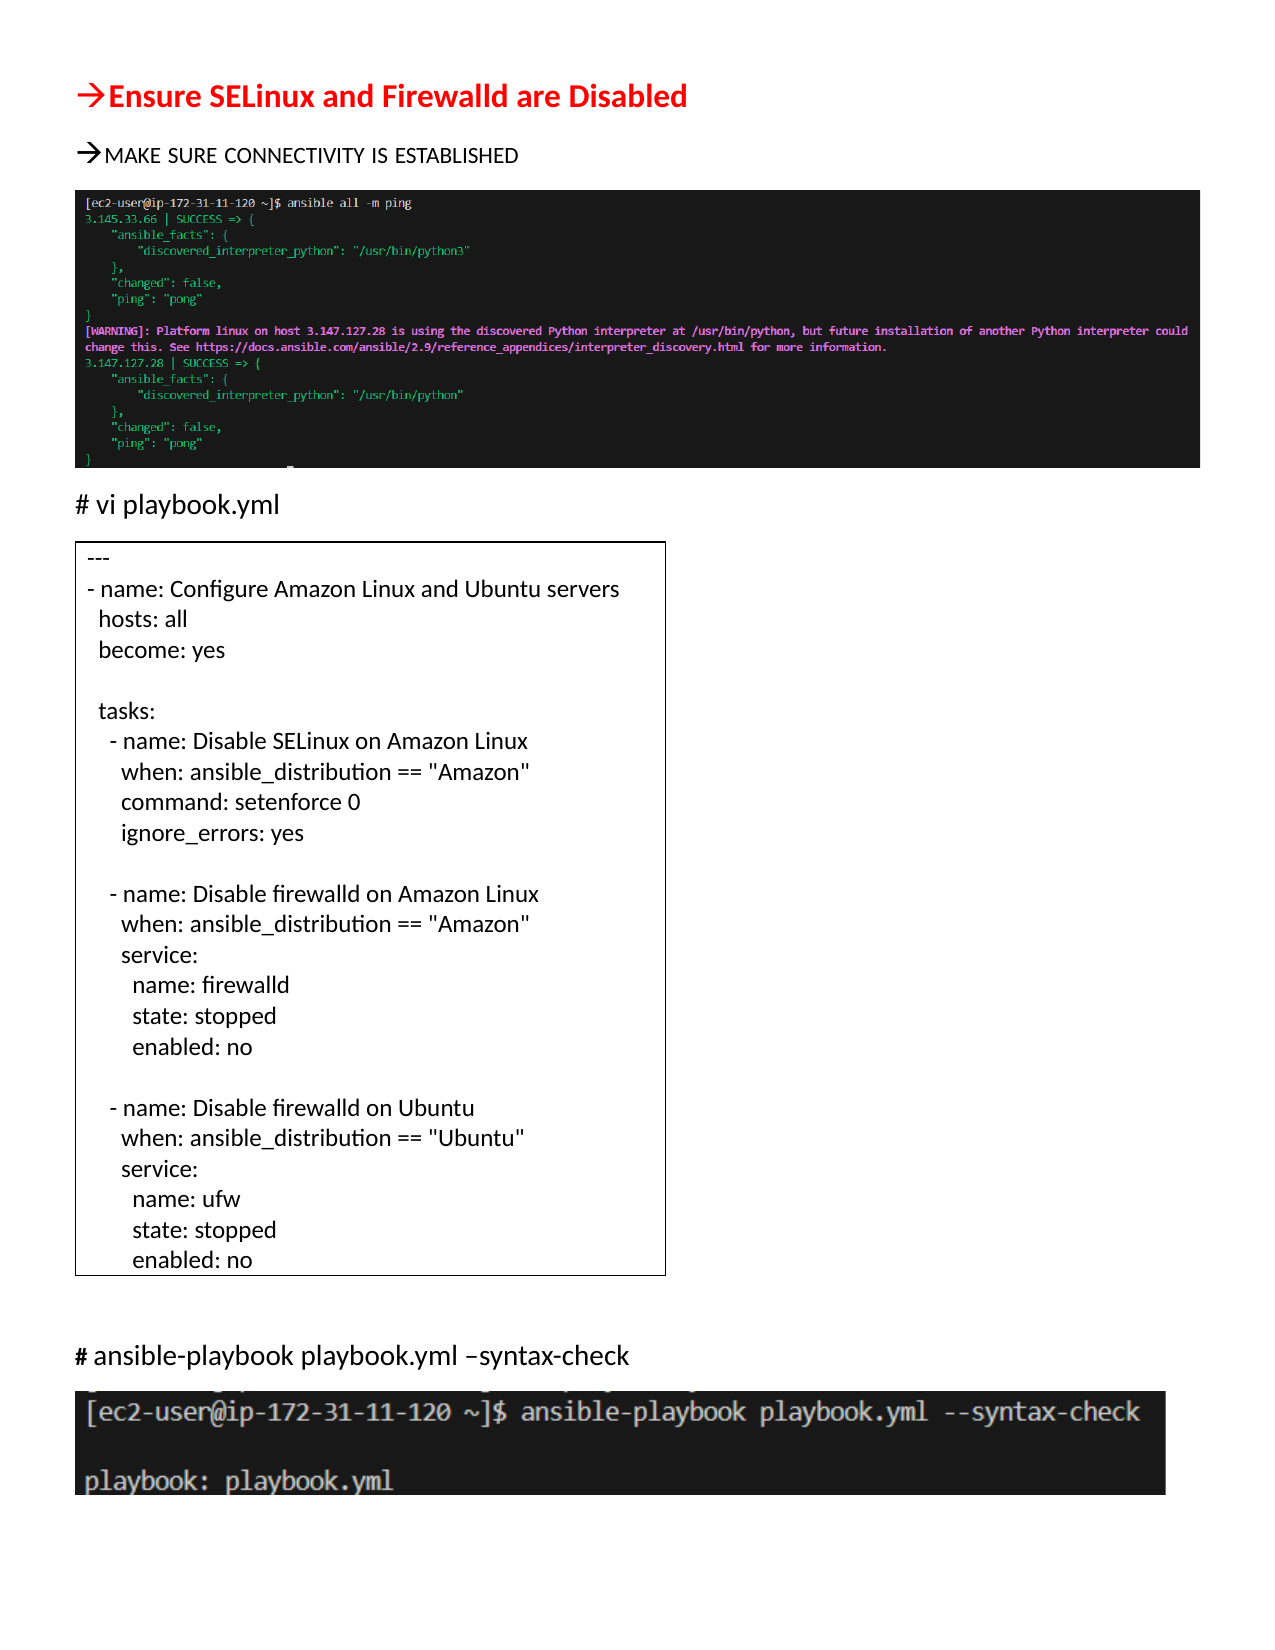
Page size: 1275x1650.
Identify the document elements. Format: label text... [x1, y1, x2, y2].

text make sure connectivity is established [75, 136, 1200, 171]
picture [75, 190, 1200, 468]
text Ensure SELinux and Firewalld are Disabled [75, 75, 1200, 116]
table_header --- - name: Configure Amazon Linux and Ubuntu servers hosts: all become: yes tasks: - name: Disable SELinux on Amazon Linux when: ansible_distribution == "Amazon" command: setenforce 0 ignore_errors: yes - name: Disable firewalld on Amazon Linux when: ansible_distribution == "Amazon" service: name: firewalld state: stopped enabled: no - name: Disable firewalld on Ubuntu when: ansible_distribution == "Ubuntu" service: name: ufw state: stopped enabled: no [76, 543, 665, 1275]
picture [75, 1391, 1166, 1495]
text # vi playbook.yml [75, 486, 1200, 522]
text # ansible-playbook playbook.yml –syntax-check [75, 1337, 1200, 1372]
